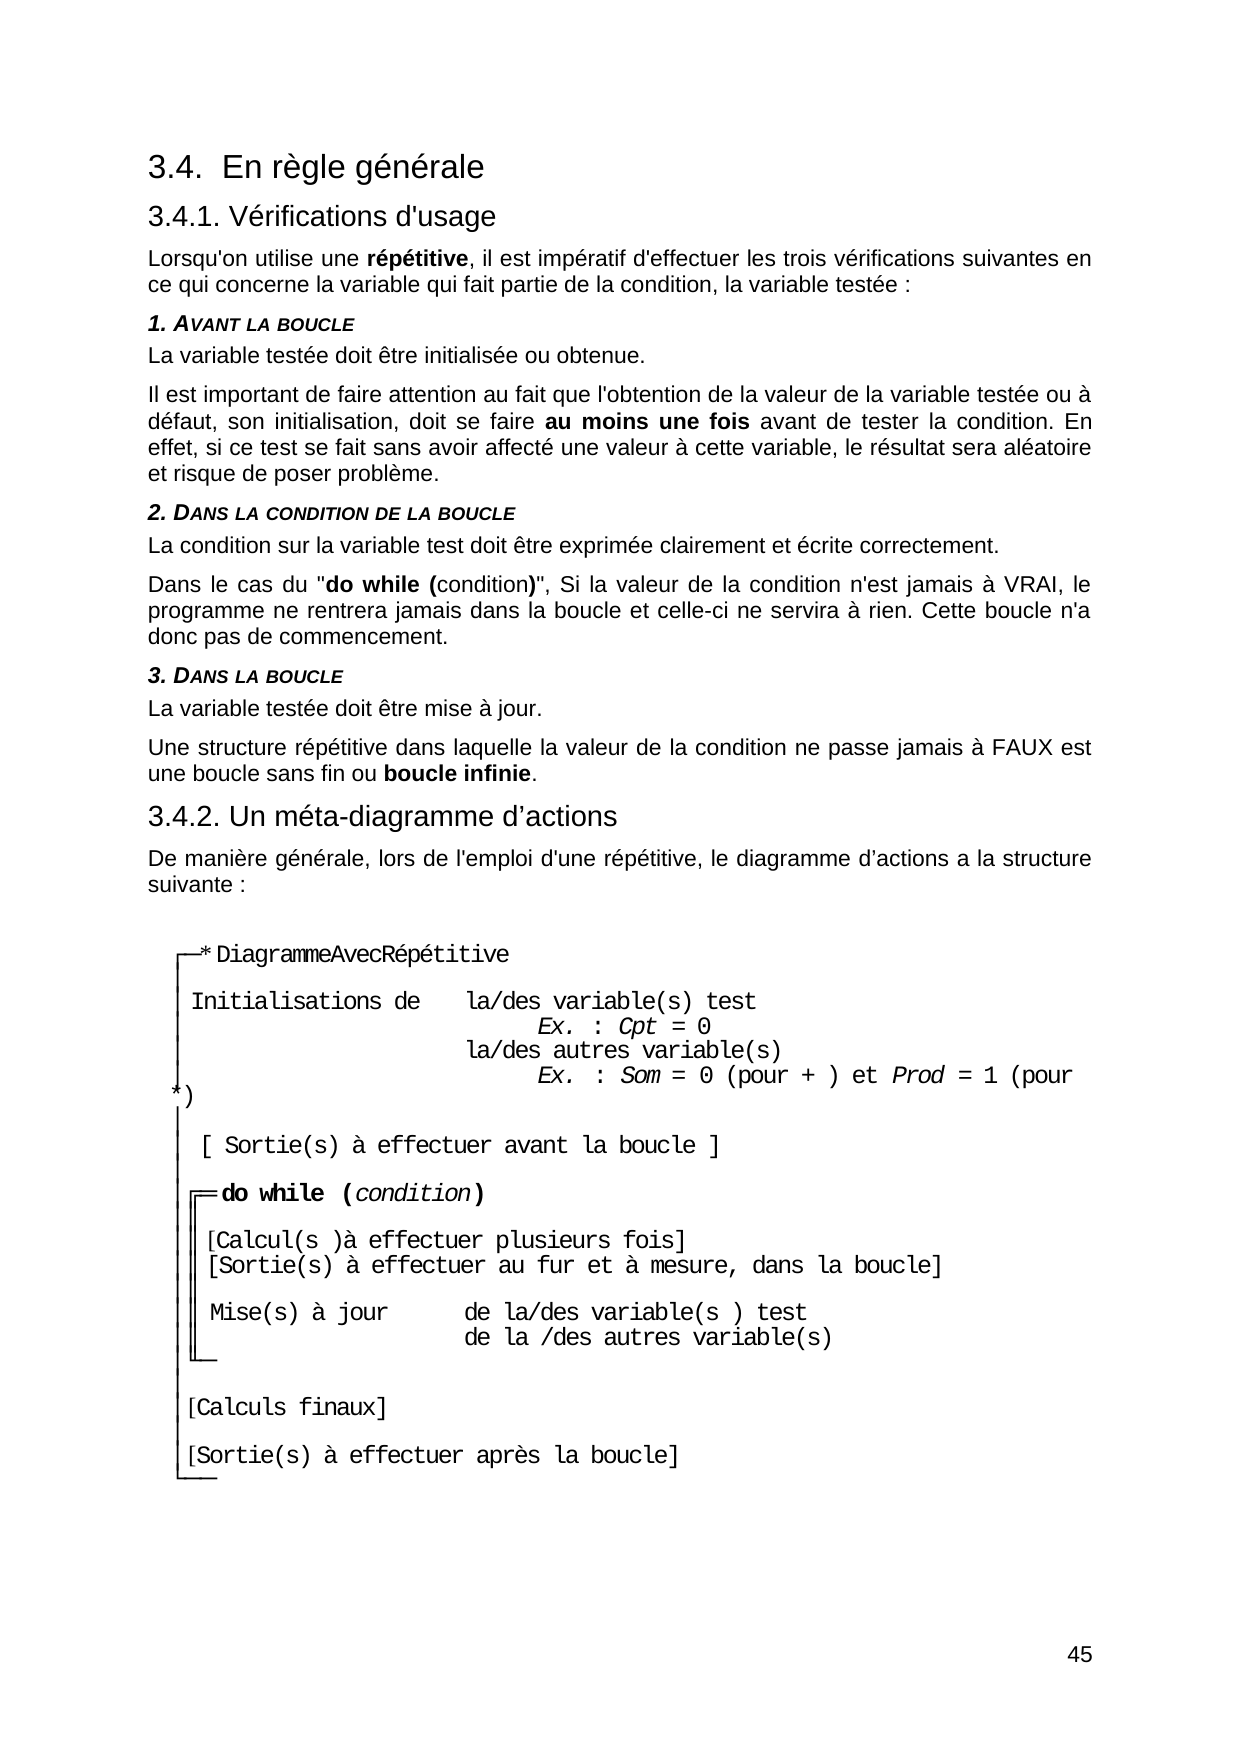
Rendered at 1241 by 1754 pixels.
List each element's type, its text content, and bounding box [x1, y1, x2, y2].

text Une structure répétitive dans laquelle la valeur de la condition ne passe jamais à FAUX est une boucle sans fin ou boucle infinie. [148, 734, 1093, 786]
subtitle Un méta-diagramme d’actions [148, 799, 1093, 832]
subtitle Avant la boucle [148, 310, 1093, 336]
subtitle Vérifications d'usage [148, 198, 1093, 232]
subtitle Dans la condition de la boucle [148, 499, 1093, 526]
text Il est important de faire attention au fait que l'obtention de la valeur de la variable testée ou à défaut, son initialisation, doit se faire au moins une fois avant de tester la condition. En effet, si ce test se fait sans avoir affecté une valeur à cette variable, le résultat sera aléatoire et risque de poser problème. [148, 381, 1093, 487]
text Lorsqu'on utilise une répétitive, il est impératif d'effectuer les trois vérifications suivantes en ce qui concerne la variable qui fait partie de la condition, la variable testée : [148, 244, 1093, 297]
text La condition sur la variable test doit être exprimée clairement et écrite correctement. [148, 532, 1093, 558]
subtitle En règle générale [148, 148, 1093, 186]
subtitle Dans la boucle [148, 662, 1093, 688]
text La variable testée doit être initialisée ou obtenue. [148, 342, 1093, 369]
text Dans le cas du "do while (condition)", Si la valeur de la condition n'est jamais à VRAI, le programme ne rentrera jamais dans la boucle et celle-ci ne servira à rien. Cette boucle n'a donc pas de commencement. [148, 571, 1093, 650]
text La variable testée doit être mise à jour. [148, 695, 1093, 721]
text De manière générale, lors de l'emploi d'une répétitive, le diagramme d’actions a la structure suivante : [148, 845, 1093, 898]
